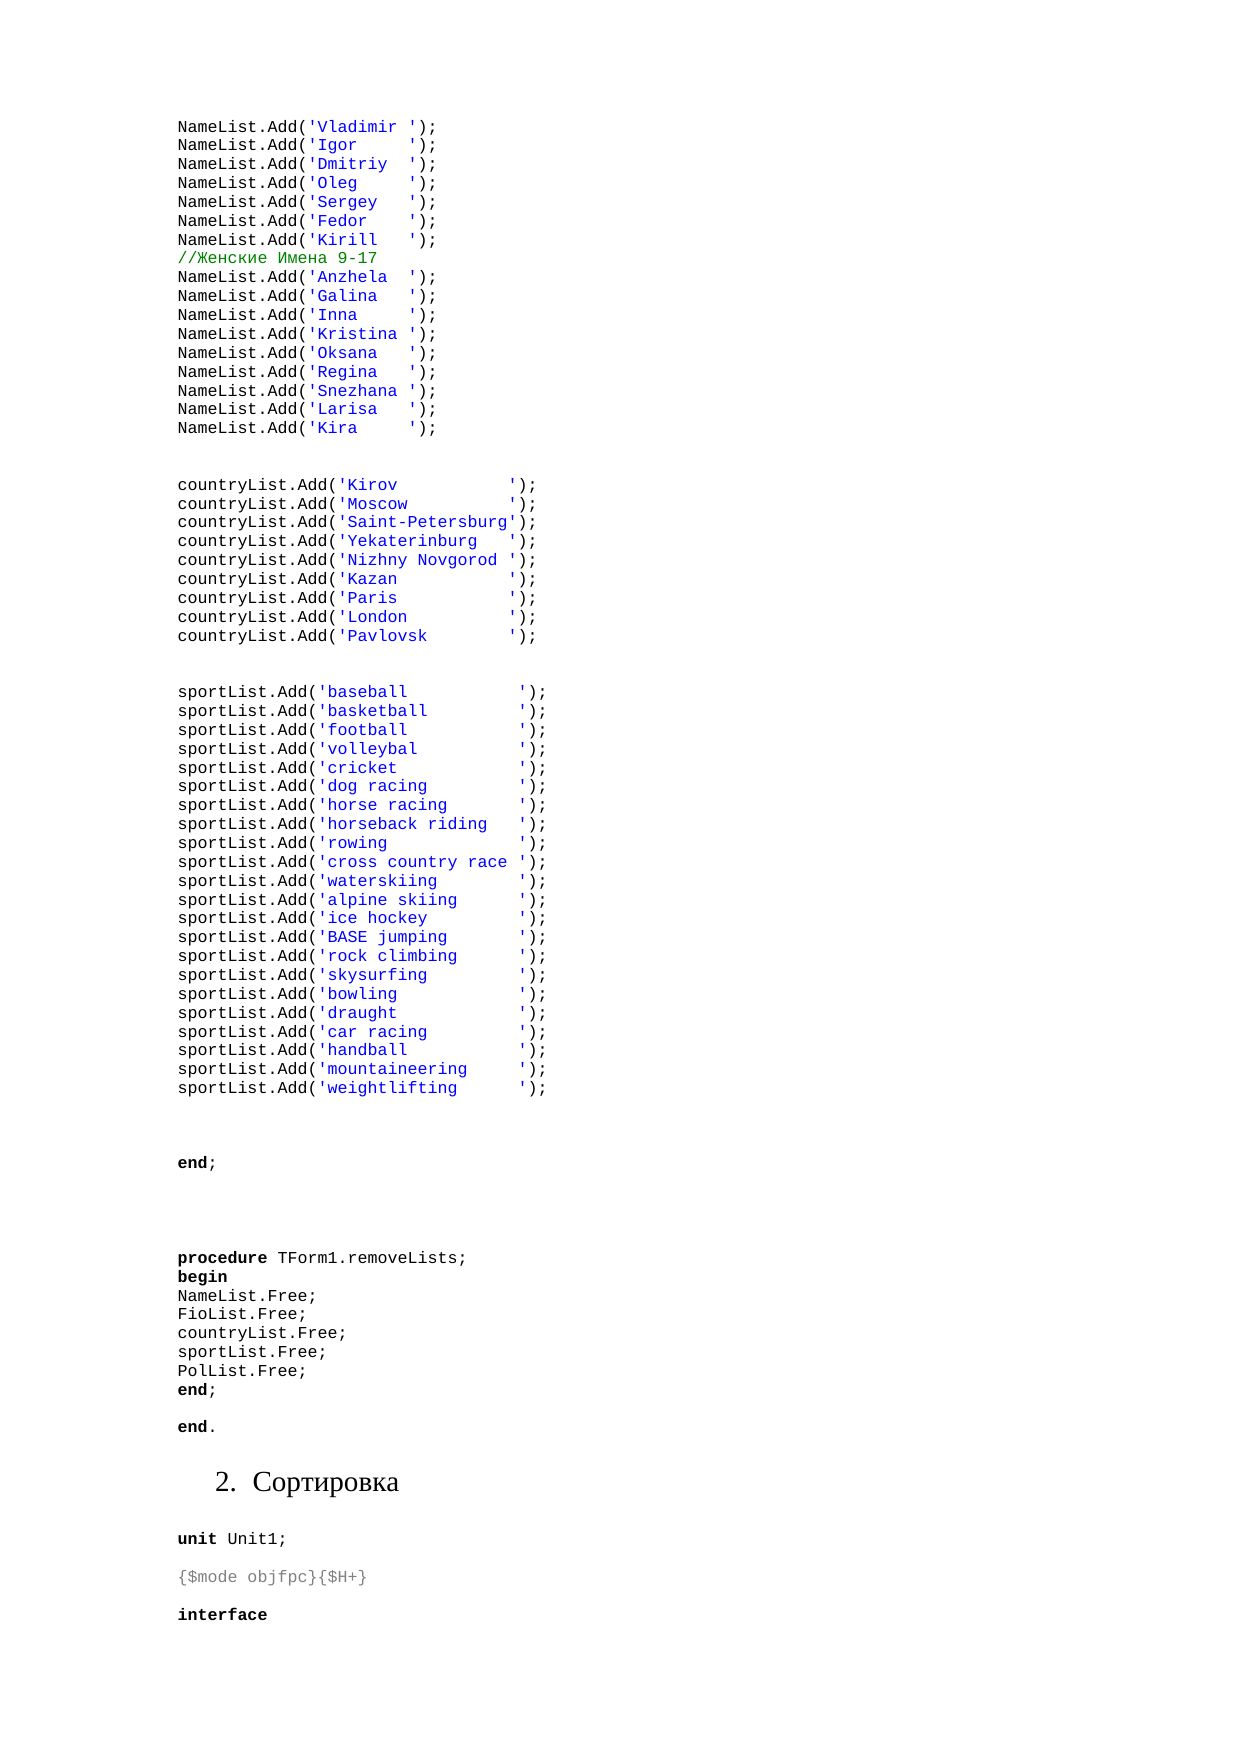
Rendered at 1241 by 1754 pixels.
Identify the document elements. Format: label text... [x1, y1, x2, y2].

text end; [177, 1155, 1152, 1174]
text NameList.Add('Sergey '); [177, 193, 1152, 212]
text sportList.Add('waterskiing '); [177, 872, 1152, 891]
text sportList.Add('bowling '); [177, 985, 1152, 1004]
text begin [177, 1268, 1152, 1287]
text end; [177, 1381, 1152, 1400]
text NameList.Add('Anzhela '); [177, 269, 1152, 288]
text NameList.Add('Galina '); [177, 288, 1152, 307]
text NameList.Add('Oksana '); [177, 344, 1152, 363]
text sportList.Add('handball '); [177, 1042, 1152, 1061]
text countryList.Add('Nizhny Novgorod '); [177, 552, 1152, 571]
text sportList.Free; [177, 1344, 1152, 1362]
text countryList.Add('Saint-Petersburg'); [177, 514, 1152, 533]
text procedure TForm1.removeLists; [177, 1249, 1152, 1268]
text sportList.Add('alpine skiing '); [177, 891, 1152, 910]
text sportList.Add('skysurfing '); [177, 967, 1152, 985]
text NameList.Add('Inna '); [177, 307, 1152, 326]
text PolList.Free; [177, 1362, 1152, 1381]
text NameList.Add('Kirill '); [177, 231, 1152, 250]
text countryList.Add('Kirov '); [177, 476, 1152, 495]
text countryList.Free; [177, 1325, 1152, 1344]
text sportList.Add('football '); [177, 721, 1152, 740]
text sportList.Add('mountaineering '); [177, 1061, 1152, 1080]
text unit Unit1; [177, 1531, 1152, 1550]
text countryList.Add('Kazan '); [177, 571, 1152, 589]
text end. [177, 1419, 1152, 1438]
text NameList.Add('Kristina '); [177, 326, 1152, 344]
text //Женские Имена 9-17 [177, 250, 1152, 269]
text sportList.Add('cross country race '); [177, 853, 1152, 872]
text sportList.Add('basketball '); [177, 703, 1152, 721]
text sportList.Add('rock climbing '); [177, 948, 1152, 967]
text NameList.Add('Oleg '); [177, 175, 1152, 193]
text countryList.Add('Pavlovsk '); [177, 627, 1152, 646]
text NameList.Add('Regina '); [177, 363, 1152, 382]
text sportList.Add('dog racing '); [177, 778, 1152, 797]
list Сортировка [215, 1464, 1152, 1497]
text countryList.Add('Yekaterinburg '); [177, 533, 1152, 552]
text countryList.Add('London '); [177, 608, 1152, 627]
text NameList.Add('Larisa '); [177, 401, 1152, 420]
text {$mode objfpc}{$H+} [177, 1569, 1152, 1587]
text NameList.Free; [177, 1287, 1152, 1306]
text NameList.Add('Vladimir '); [177, 118, 1152, 137]
text sportList.Add('ice hockey '); [177, 910, 1152, 929]
text sportList.Add('rowing '); [177, 834, 1152, 853]
text countryList.Add('Paris '); [177, 589, 1152, 608]
text NameList.Add('Snezhana '); [177, 382, 1152, 401]
text sportList.Add('draught '); [177, 1004, 1152, 1023]
text NameList.Add('Igor '); [177, 137, 1152, 156]
text FioList.Free; [177, 1306, 1152, 1325]
text NameList.Add('Dmitriy '); [177, 156, 1152, 175]
text sportList.Add('car racing '); [177, 1023, 1152, 1042]
text sportList.Add('weightlifting '); [177, 1080, 1152, 1098]
text interface [177, 1606, 1152, 1625]
text sportList.Add('horseback riding '); [177, 816, 1152, 834]
text NameList.Add('Kira '); [177, 420, 1152, 439]
text sportList.Add('cricket '); [177, 759, 1152, 778]
text sportList.Add('BASE jumping '); [177, 929, 1152, 948]
text sportList.Add('horse racing '); [177, 797, 1152, 816]
text countryList.Add('Moscow '); [177, 495, 1152, 514]
text sportList.Add('volleybal '); [177, 740, 1152, 759]
text sportList.Add('baseball '); [177, 684, 1152, 703]
text NameList.Add('Fedor '); [177, 212, 1152, 231]
